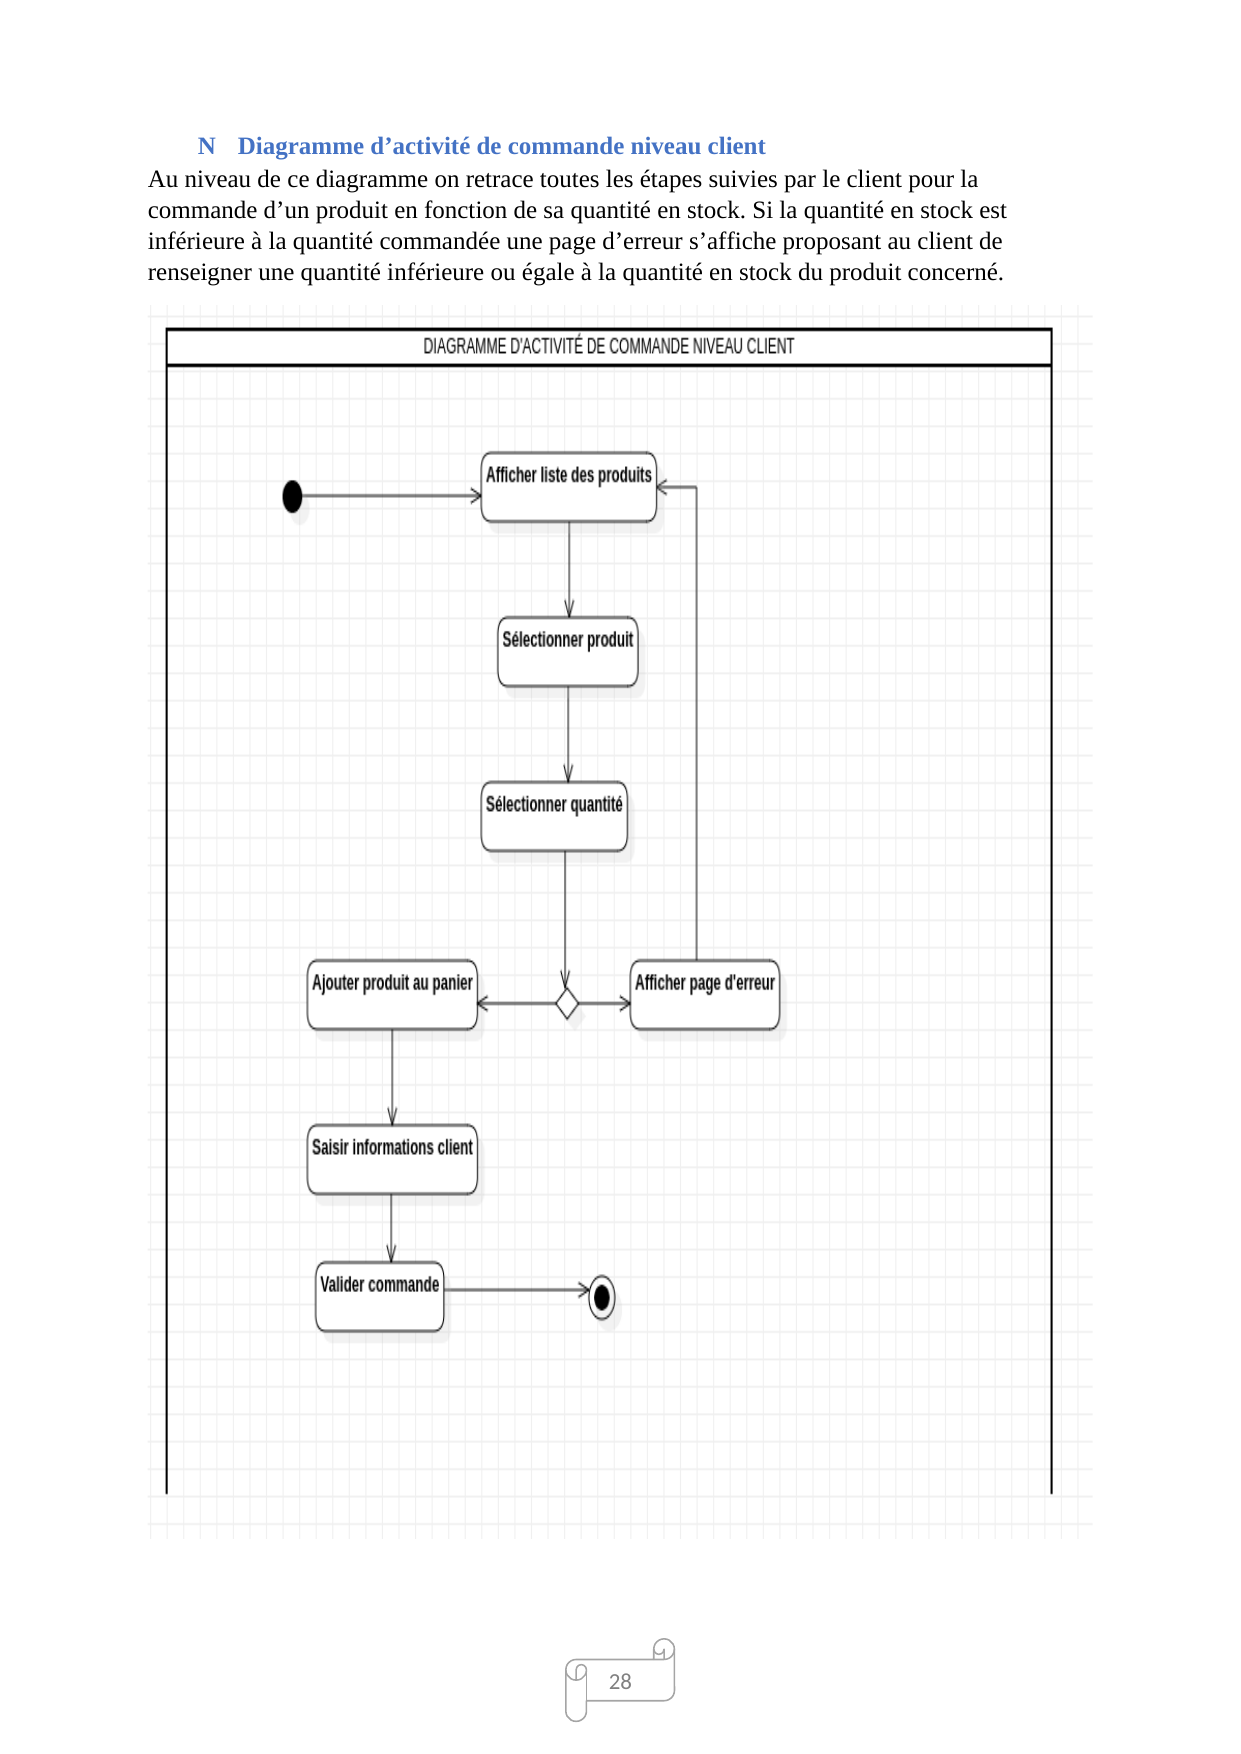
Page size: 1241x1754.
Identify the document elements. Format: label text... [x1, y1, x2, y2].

picture [147, 305, 1093, 1539]
subtitle Diagramme d’activité de commande niveau client [148, 131, 1093, 160]
text Au niveau de ce diagramme on retrace toutes les étapes suivies par le client pour la commande d’un produit en fonction de sa quantité en stock. Si la quantité en stock est inférieure à la quantité commandée une page d’erreur s’affiche proposant au client de renseigner une quantité inférieure ou égale à la quantité en stock du produit concerné. [148, 164, 1093, 286]
